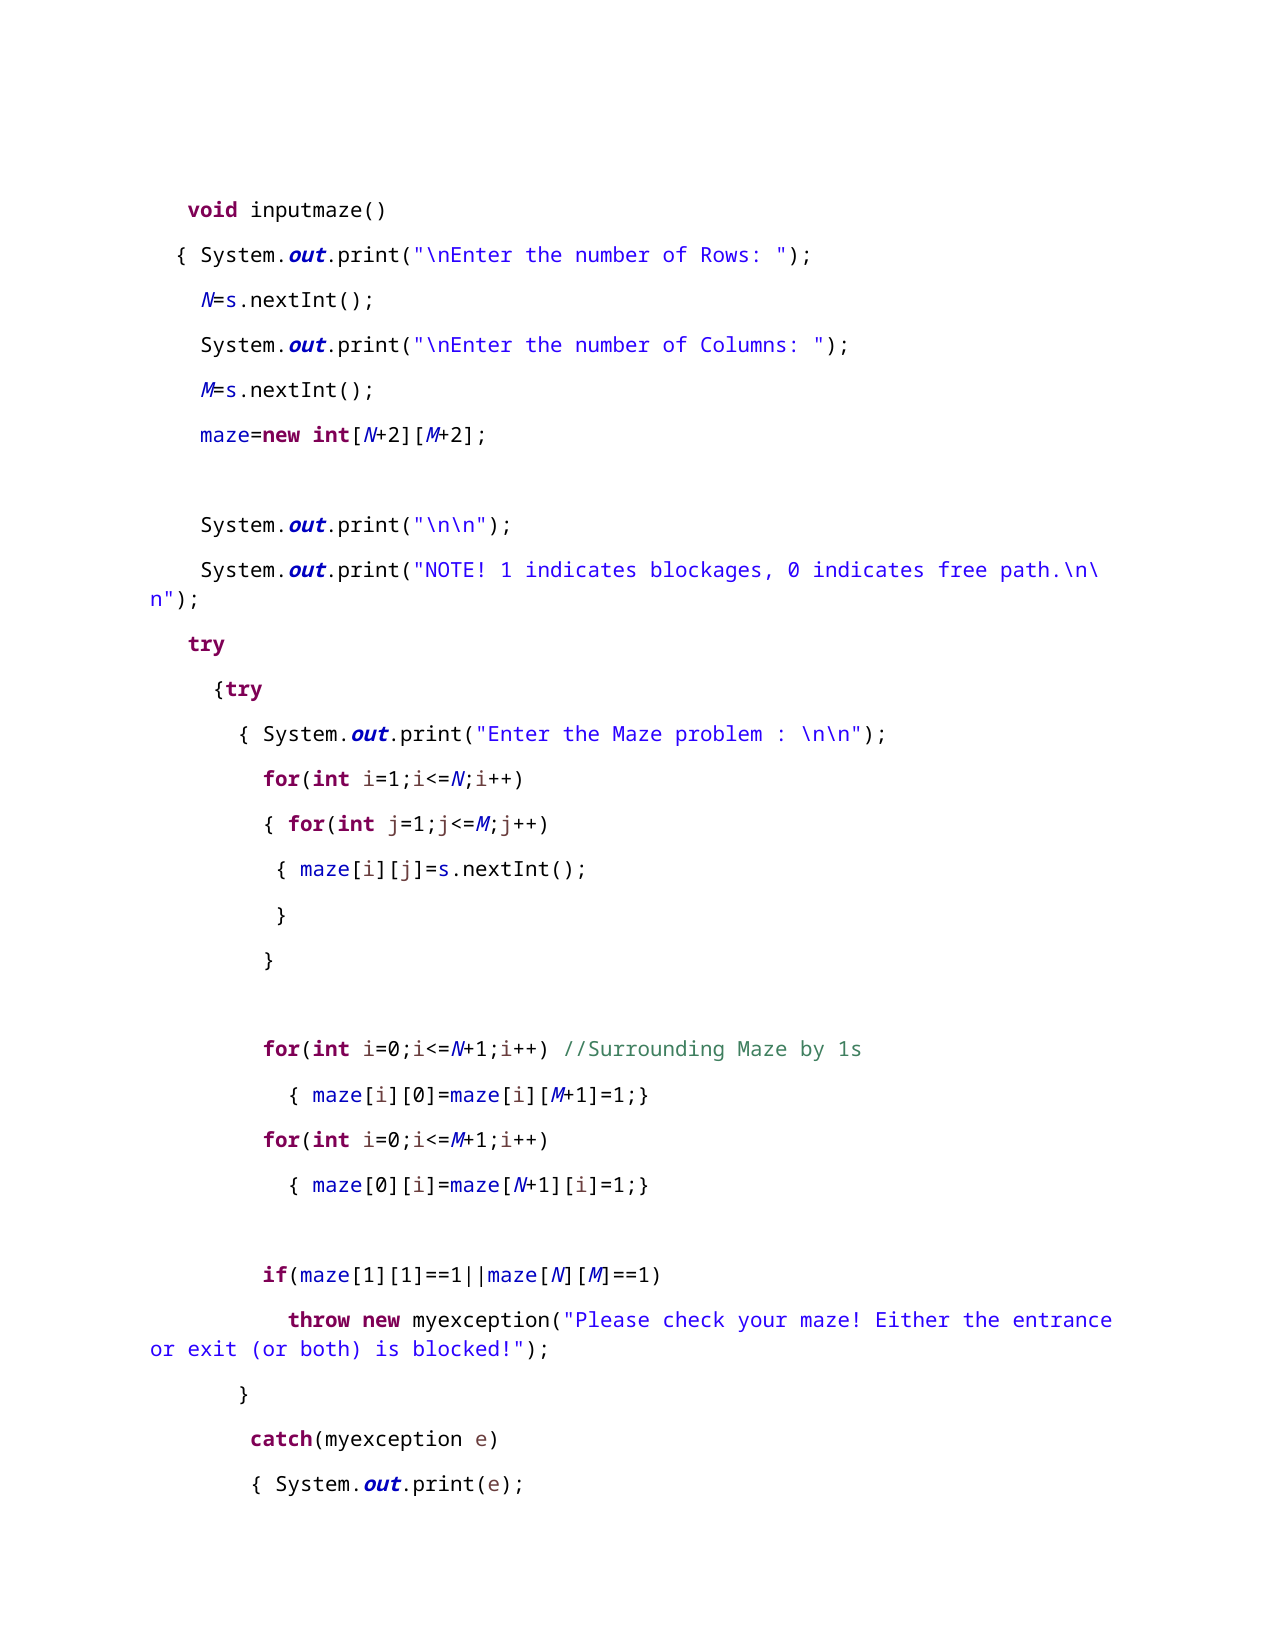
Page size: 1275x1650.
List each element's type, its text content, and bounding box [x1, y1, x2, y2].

text for(int i=1;i<=N;i++) [150, 764, 1125, 793]
text System.out.print("\n\n"); [150, 510, 1125, 539]
text throw new myexception("Please check your maze! Either the entrance or exit (or both) is blocked!"); [150, 1305, 1125, 1362]
text } [150, 900, 1125, 928]
text { System.out.print(e); [150, 1469, 1125, 1497]
text { maze[i][j]=s.nextInt(); [150, 854, 1125, 883]
text } [150, 1379, 1125, 1407]
text N=s.nextInt(); [150, 285, 1125, 313]
text { System.out.print("Enter the Maze problem : \n\n"); [150, 719, 1125, 748]
text catch(myexception e) [150, 1424, 1125, 1452]
text {try [150, 674, 1125, 703]
text M=s.nextInt(); [150, 375, 1125, 403]
text System.out.print("\nEnter the number of Columns: "); [150, 330, 1125, 358]
text for(int i=0;i<=N+1;i++) //Surrounding Maze by 1s [150, 1034, 1125, 1063]
text maze=new int[N+2][M+2]; [150, 420, 1125, 449]
text { for(int j=1;j<=M;j++) [150, 809, 1125, 838]
text void inputmaze() [150, 195, 1125, 223]
text System.out.print("NOTE! 1 indicates blockages, 0 indicates free path.\n\n"); [150, 556, 1125, 612]
text { System.out.print("\nEnter the number of Rows: "); [150, 240, 1125, 268]
text if(maze[1][1]==1||maze[N][M]==1) [150, 1260, 1125, 1288]
text } [150, 945, 1125, 973]
text try [150, 629, 1125, 657]
text { maze[i][0]=maze[i][M+1]=1;} [150, 1080, 1125, 1108]
text for(int i=0;i<=M+1;i++) [150, 1125, 1125, 1153]
text { maze[0][i]=maze[N+1][i]=1;} [150, 1170, 1125, 1198]
